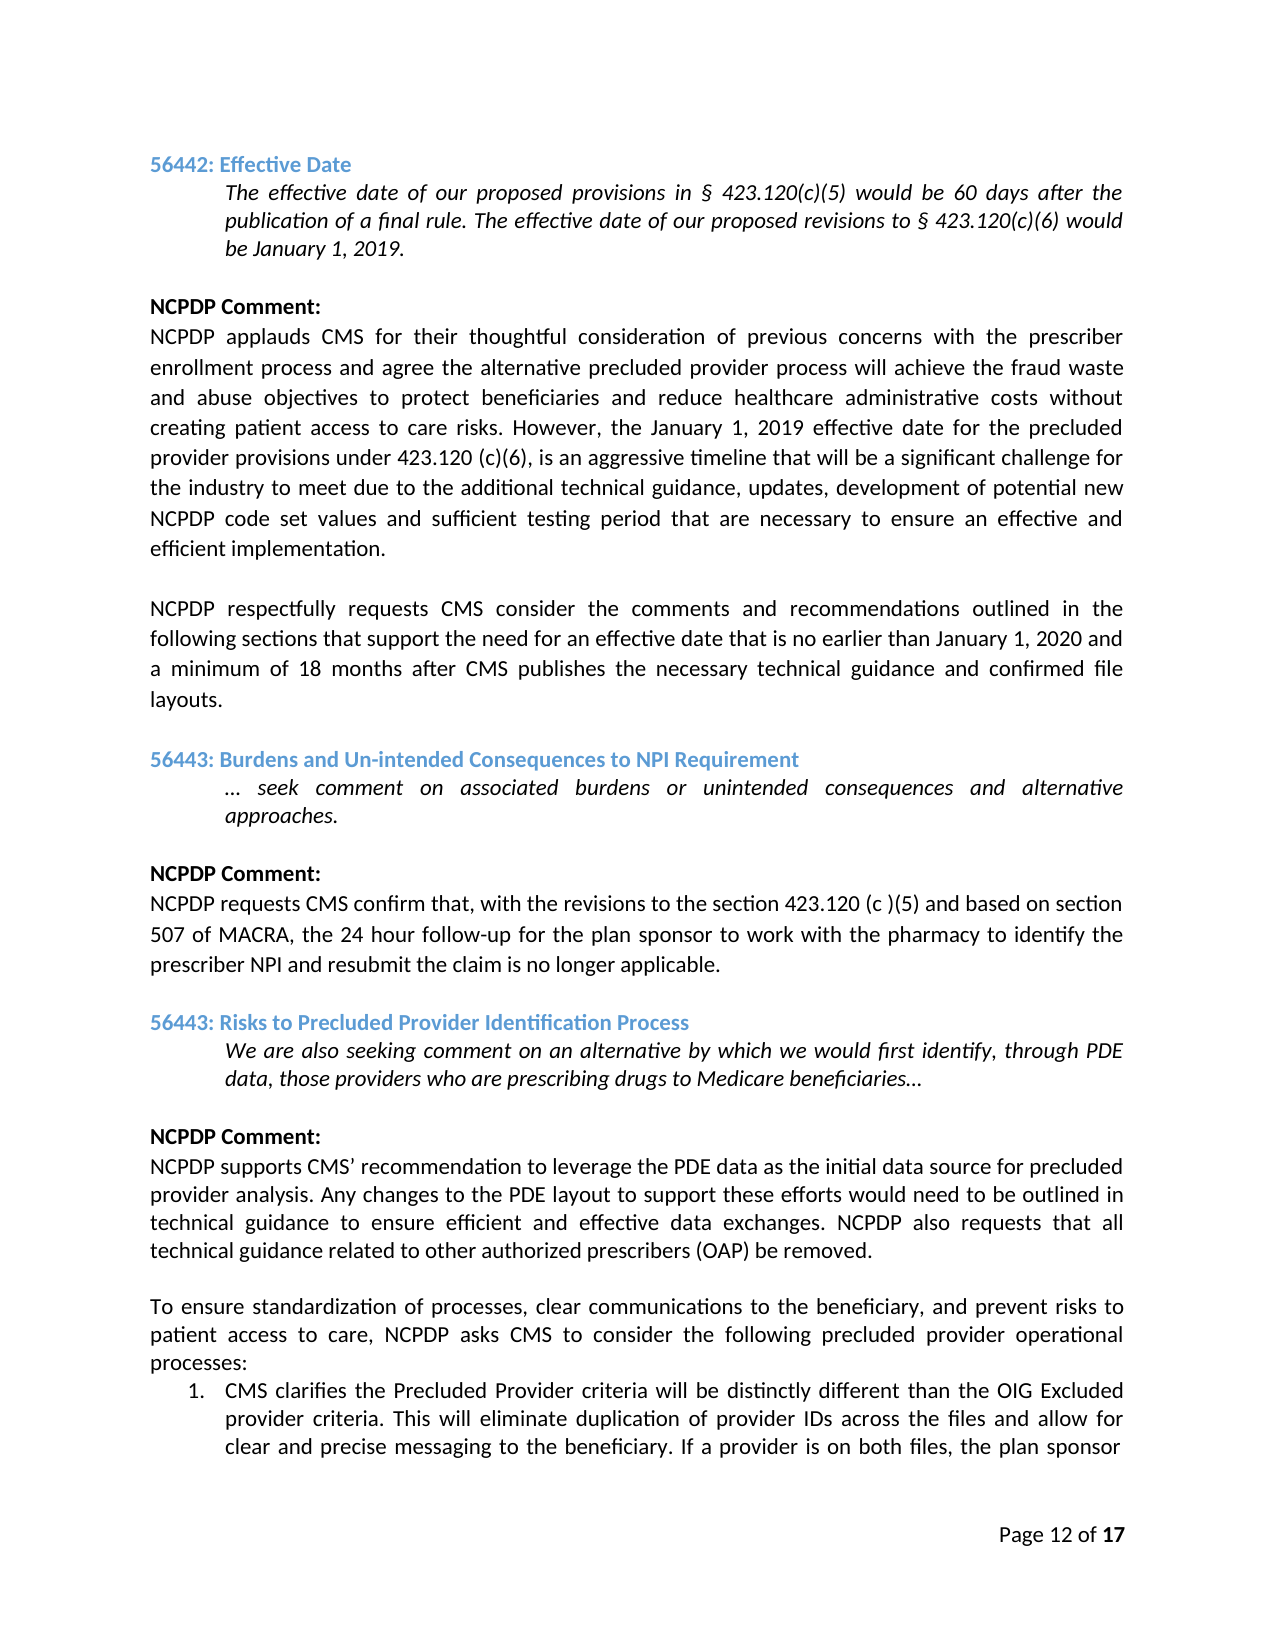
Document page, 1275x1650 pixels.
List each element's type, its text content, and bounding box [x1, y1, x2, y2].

text … seek comment on associated burdens or unintended consequences and alternative approaches. [225, 773, 1124, 829]
text NCPDP respectfully requests CMS consider the comments and recommendations outlined in the following sections that support the need for an effective date that is no earlier than January 1, 2020 and a minimum of 18 months after CMS publishes the necessary technical guidance and confirmed file layouts. [150, 594, 1125, 713]
text To ensure standardization of processes, clear communications to the beneficiary, and prevent risks to patient access to care, NCPDP asks CMS to consider the following precluded provider operational processes: [150, 1292, 1125, 1376]
subtitle NCPDP Comment: [150, 859, 1137, 887]
subtitle 56442: Effective Date [150, 150, 1137, 178]
text We are also seeking comment on an alternative by which we would first identify, through PDE data, those providers who are prescribing drugs to Medicare beneficiaries… [225, 1036, 1125, 1092]
subtitle 56443: Risks to Precluded Provider Identification Process [150, 1008, 1137, 1036]
text The effective date of our proposed provisions in § 423.120(c)(5) would be 60 days after the publication of a final rule. The effective date of our proposed revisions to § 423.120(c)(6) would be January 1, 2019. [225, 178, 1125, 262]
subtitle 56443: Burdens and Un-intended Consequences to NPI Requirement [150, 745, 1137, 773]
text NCPDP applauds CMS for their thoughtful consideration of previous concerns with the prescriber enrollment process and agree the alternative precluded provider process will achieve the fraud waste and abuse objectives to protect beneficiaries and reduce healthcare administrative costs without creating patient access to care risks. However, the January 1, 2019 effective date for the precluded provider provisions under 423.120 (c)(6), is an aggressive timeline that will be a significant challenge for the industry to meet due to the additional technical guidance, updates, development of potential new NCPDP code set values and sufficient testing period that are necessary to ensure an effective and efficient implementation. [150, 322, 1125, 562]
text NCPDP requests CMS confirm that, with the revisions to the section 423.120 (c )(5) and based on section 507 of MACRA, the 24 hour follow-up for the plan sponsor to work with the pharmacy to identify the prescriber NPI and resubmit the claim is no longer applicable. [150, 889, 1125, 978]
subtitle NCPDP Comment: [150, 292, 1137, 320]
list CMS clarifies the Precluded Provider criteria will be distinctly different than the OIG Excluded provider criteria. This will eliminate duplication of provider IDs across the files and allow for clear and precise messaging to the beneficiary. If a provider is on both files, the plan sponsor [187, 1376, 1125, 1461]
text NCPDP supports CMS’ recommendation to leverage the PDE data as the initial data source for precluded provider analysis. Any changes to the PDE layout to support these efforts would need to be outlined in technical guidance to ensure efficient and effective data exchanges. NCPDP also requests that all technical guidance related to other authorized prescribers (OAP) be removed. [150, 1152, 1125, 1264]
subtitle NCPDP Comment: [150, 1122, 1137, 1150]
